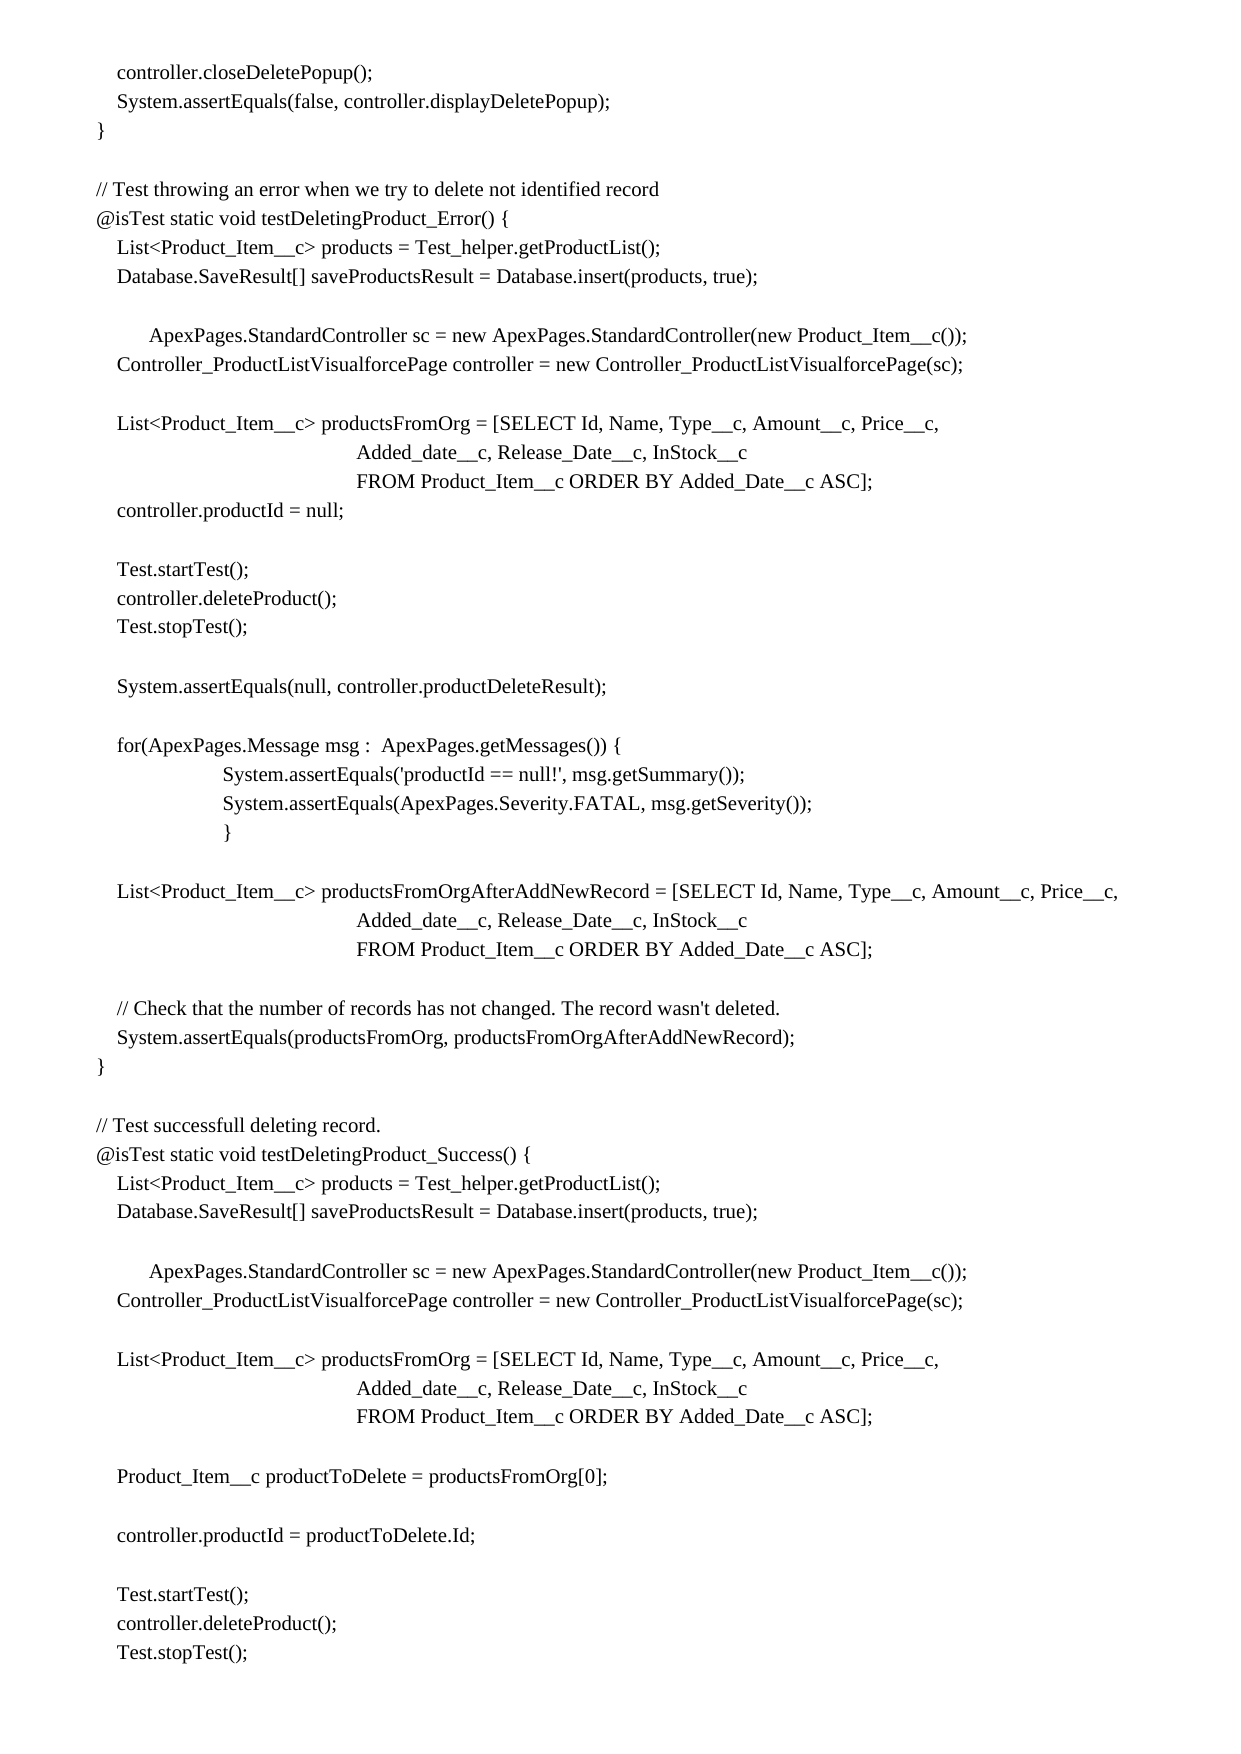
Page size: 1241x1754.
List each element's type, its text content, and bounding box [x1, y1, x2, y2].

text Controller_ProductListVisualforcePage controller = new Controller_ProductListVisualforcePage(sc); [75, 352, 1165, 376]
text Test.stopTest(); [75, 1640, 1165, 1664]
text controller.closeDeletePopup(); [75, 60, 1165, 84]
text FROM Product_Item__c ORDER BY Added_Date__c ASC]; [75, 469, 1165, 493]
text Product_Item__c productToDelete = productsFromOrg[0]; [75, 1464, 1165, 1488]
text controller.productId = productToDelete.Id; [75, 1523, 1165, 1547]
text ApexPages.StandardController sc = new ApexPages.StandardController(new Product_Item__c()); [75, 1259, 1165, 1283]
text Database.SaveResult[] saveProductsResult = Database.insert(products, true); [75, 1199, 1165, 1223]
text controller.productId = null; [75, 497, 1165, 522]
text List<Product_Item__c> products = Test_helper.getProductList(); [75, 235, 1165, 259]
text FROM Product_Item__c ORDER BY Added_Date__c ASC]; [75, 937, 1165, 961]
text Database.SaveResult[] saveProductsResult = Database.insert(products, true); [75, 263, 1165, 288]
text // Test successfull deleting record. [75, 1113, 1165, 1137]
text controller.deleteProduct(); [75, 586, 1165, 610]
text List<Product_Item__c> productsFromOrg = [SELECT Id, Name, Type__c, Amount__c, Price__c, [75, 1347, 1165, 1371]
text System.assertEquals(null, controller.productDeleteResult); [75, 674, 1165, 698]
text Added_date__c, Release_Date__c, InStock__c [75, 1376, 1165, 1400]
text System.assertEquals(ApexPages.Severity.FATAL, msg.getSeverity()); [75, 791, 1165, 815]
text Controller_ProductListVisualforcePage controller = new Controller_ProductListVisualforcePage(sc); [75, 1287, 1165, 1312]
text // Test throwing an error when we try to delete not identified record [75, 177, 1165, 201]
text Test.startTest(); [75, 557, 1165, 581]
text Added_date__c, Release_Date__c, InStock__c [75, 440, 1165, 464]
text FROM Product_Item__c ORDER BY Added_Date__c ASC]; [75, 1404, 1165, 1428]
text Test.stopTest(); [75, 614, 1165, 638]
text System.assertEquals(false, controller.displayDeletePopup); [75, 89, 1165, 113]
text List<Product_Item__c> products = Test_helper.getProductList(); [75, 1171, 1165, 1194]
text } [75, 819, 1165, 844]
text ApexPages.StandardController sc = new ApexPages.StandardController(new Product_Item__c()); [75, 323, 1165, 347]
text Test.startTest(); [75, 1582, 1165, 1606]
text @isTest static void testDeletingProduct_Success() { [75, 1142, 1165, 1166]
text System.assertEquals('productId == null!', msg.getSummary()); [75, 762, 1165, 786]
text } [75, 118, 1165, 142]
text List<Product_Item__c> productsFromOrg = [SELECT Id, Name, Type__c, Amount__c, Price__c, [75, 411, 1165, 435]
text Added_date__c, Release_Date__c, InStock__c [75, 908, 1165, 932]
text controller.deleteProduct(); [75, 1611, 1165, 1635]
text System.assertEquals(productsFromOrg, productsFromOrgAfterAddNewRecord); [75, 1025, 1165, 1049]
text List<Product_Item__c> productsFromOrgAfterAddNewRecord = [SELECT Id, Name, Type__c, Amount__c, Price__c, [75, 879, 1165, 903]
text @isTest static void testDeletingProduct_Error() { [75, 206, 1165, 230]
text // Check that the number of records has not changed. The record wasn't deleted. [75, 996, 1165, 1020]
text for(ApexPages.Message msg : ApexPages.getMessages()) { [75, 733, 1165, 757]
text } [75, 1053, 1165, 1078]
